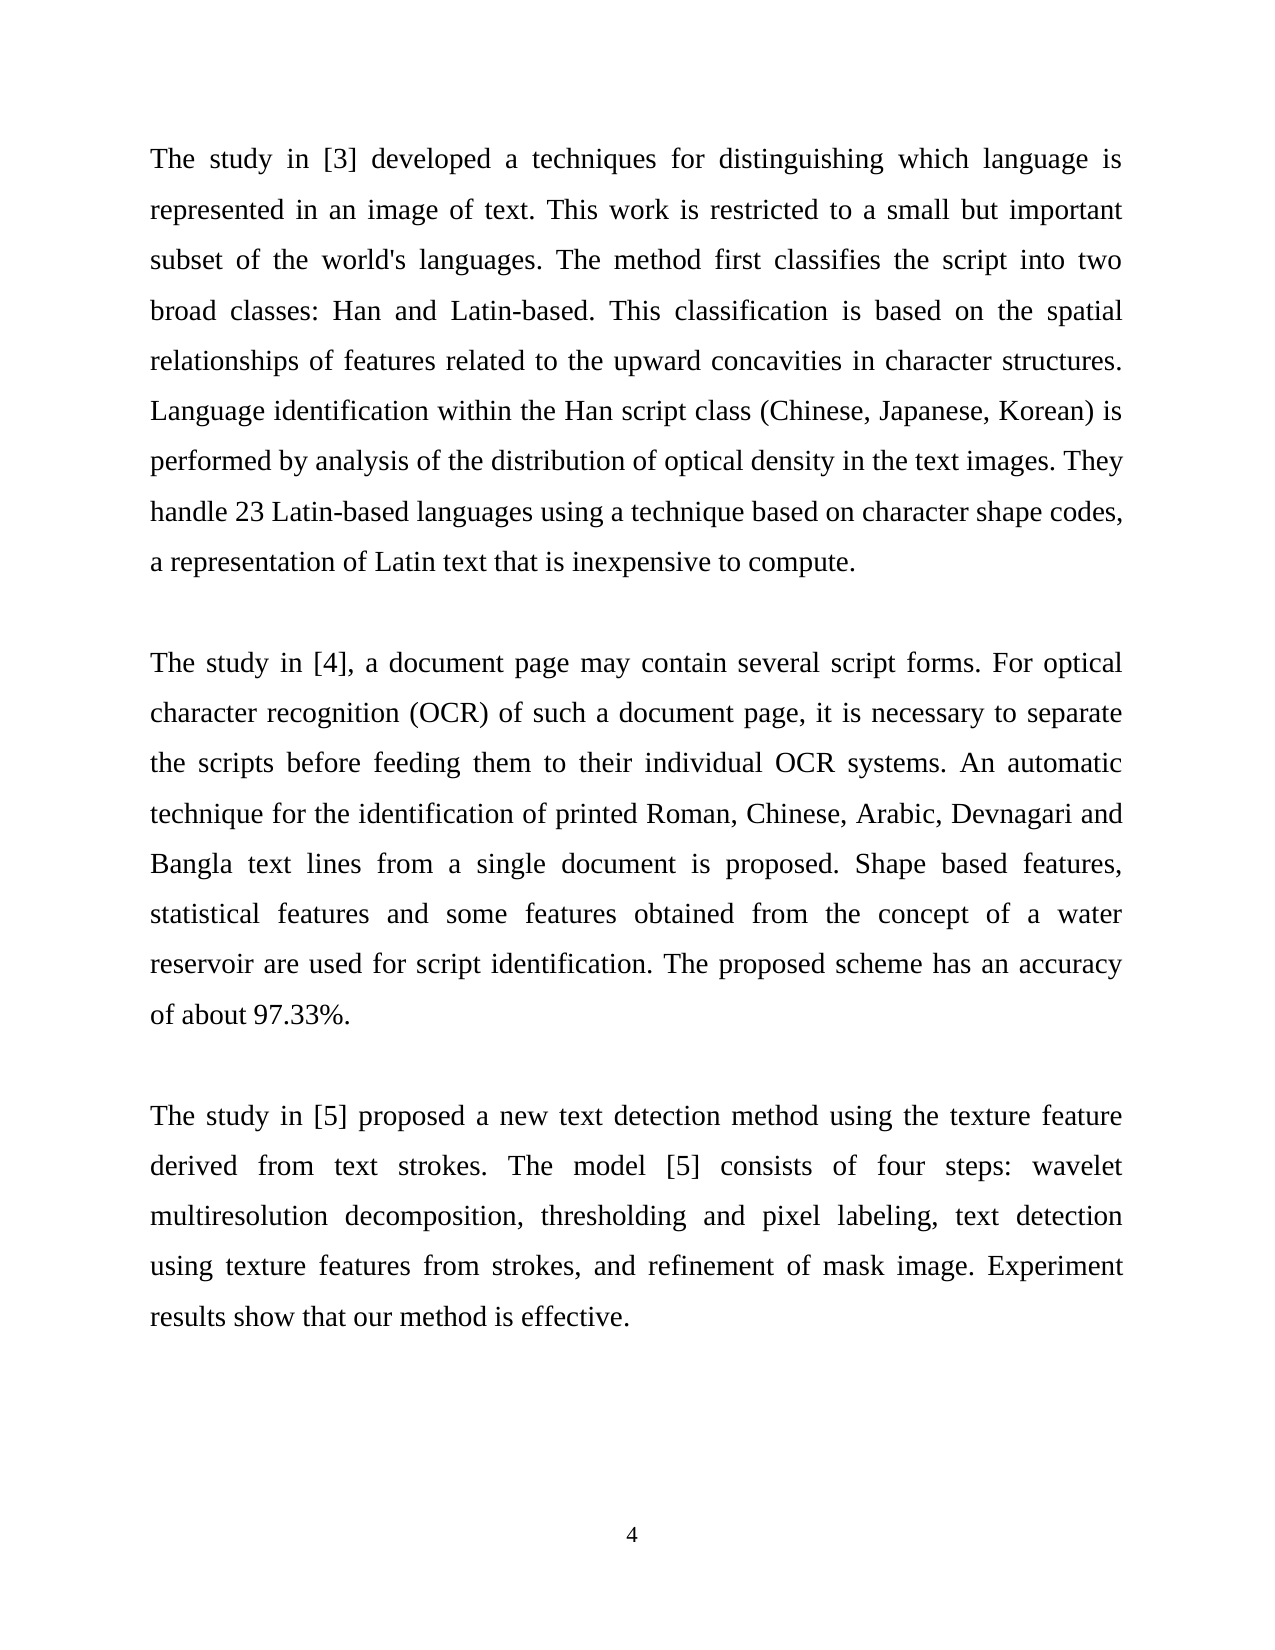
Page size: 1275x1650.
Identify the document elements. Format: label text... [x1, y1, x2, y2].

subtitle The study in [5] proposed a new text detection method using the texture feature derived from text strokes. The model [5] consists of four steps: wavelet multiresolution decomposition, thresholding and pixel labeling, text detection using texture features from strokes, and refinement of mask image. Experiment results show that our method is effective. [150, 1098, 1124, 1332]
subtitle The study in [4], a document page may contain several script forms. For optical character recognition (OCR) of such a document page, it is necessary to separate the scripts before feeding them to their individual OCR systems. An automatic technique for the identification of printed Roman, Chinese, Arabic, Devnagari and Bangla text lines from a single document is proposed. Shape based features, statistical features and some features obtained from the concept of a water reservoir are used for script identification. The proposed scheme has an accuracy of about 97.33%. [150, 645, 1124, 1031]
subtitle The study in [3] developed a techniques for distinguishing which language is represented in an image of text. This work is restricted to a small but important subset of the world's languages. The method first classifies the script into two broad classes: Han and Latin-based. This classification is based on the spatial relationships of features related to the upward concavities in character structures. Language identification within the Han script class (Chinese, Japanese, Korean) is performed by analysis of the distribution of optical density in the text images. They handle 23 Latin-based languages using a technique based on character shape codes, a representation of Latin text that is inexpensive to compute. [150, 142, 1124, 578]
